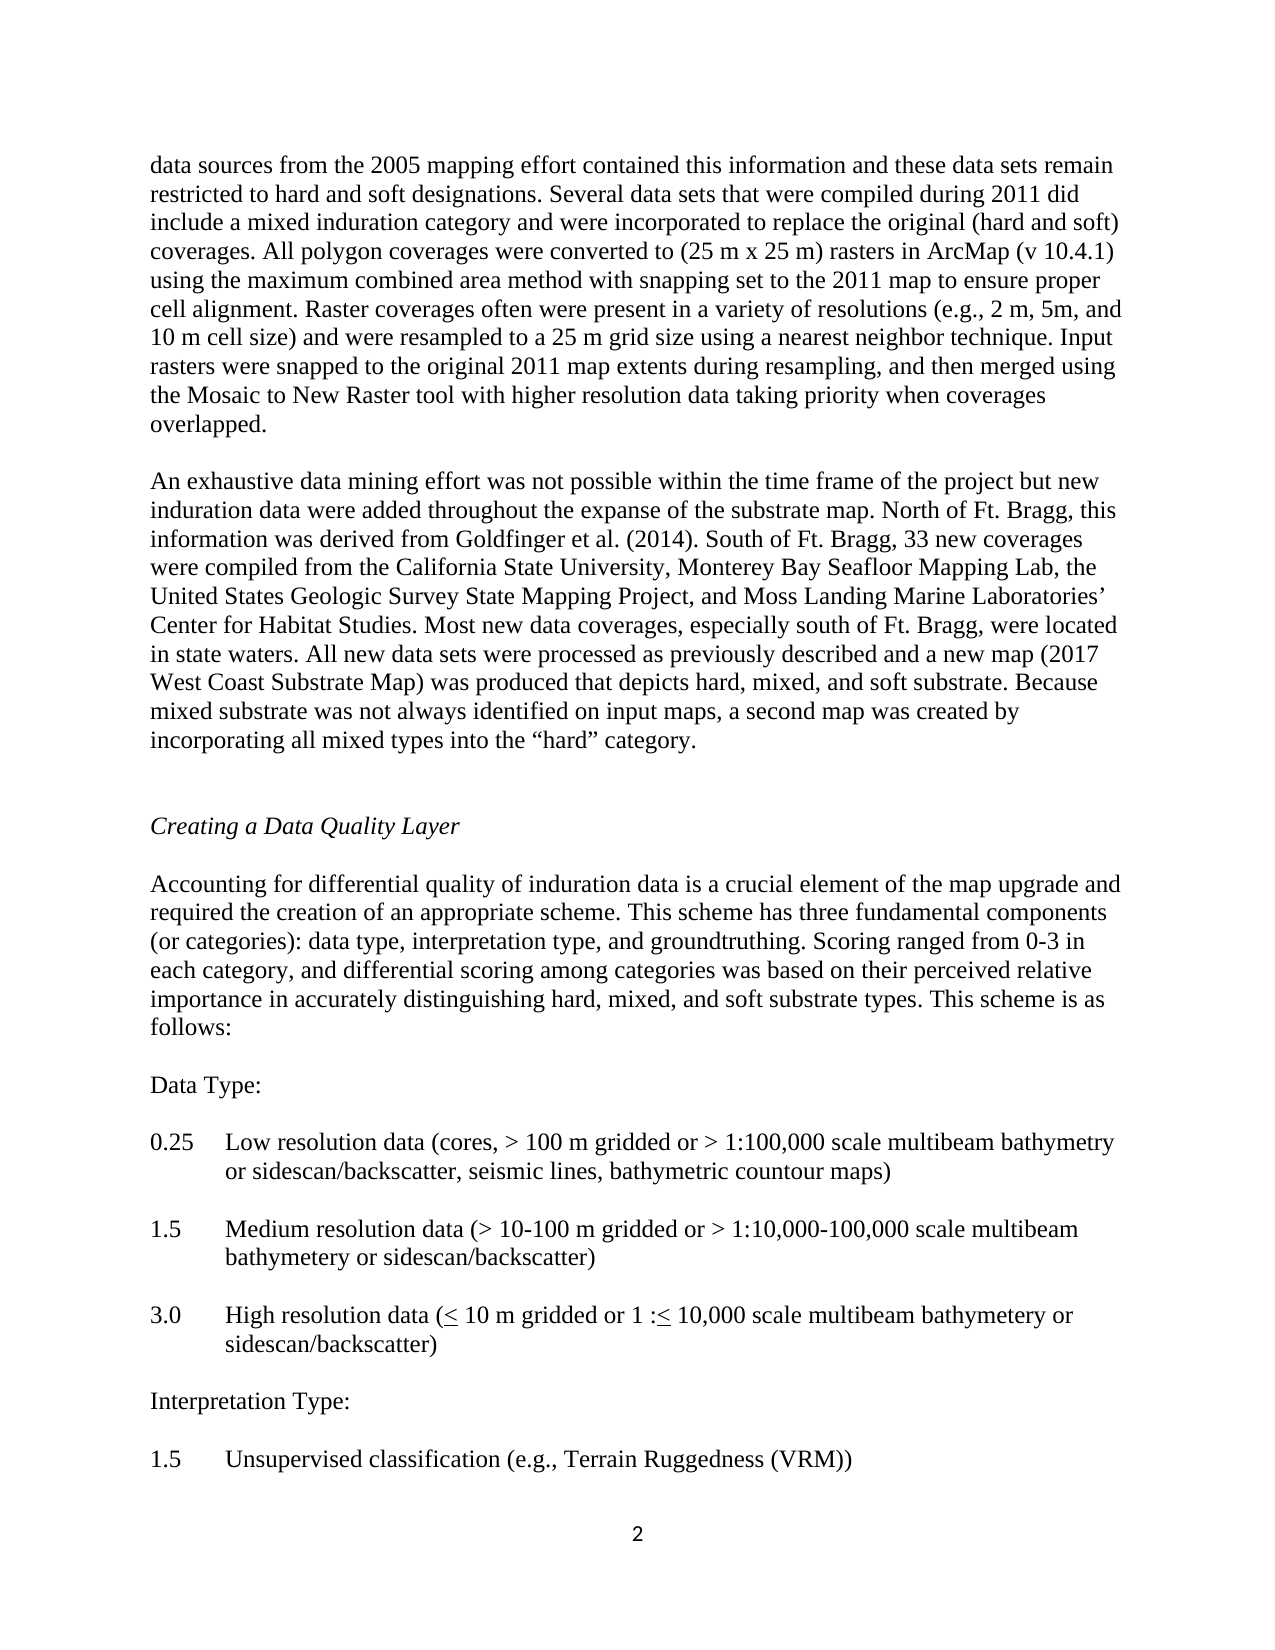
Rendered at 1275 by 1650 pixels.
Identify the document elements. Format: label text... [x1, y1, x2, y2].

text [150, 150, 1125, 437]
text 1.5 Unsupervised classification (e.g., Terrain Ruggedness (VRM)) [150, 1444, 1125, 1472]
text Data Type: [150, 1070, 1125, 1099]
text Interpretation Type: [150, 1386, 1125, 1415]
text 1.5 Medium resolution data (> 10-100 m gridded or > 1:10,000-100,000 scale multibeam bathymetery or sidescan/backscatter) [150, 1214, 1125, 1271]
text An exhaustive data mining effort was not possible within the time frame of the project but new induration data were added throughout the expanse of the substrate map. North of Ft. Bragg, this information was derived from Goldfinger et al. (2014). South of Ft. Bragg, 33 new coverages were compiled from the California State University, Monterey Bay Seafloor Mapping Lab, the United States Geologic Survey State Mapping Project, and Moss Landing Marine Laboratories’ Center for Habitat Studies. Most new data coverages, especially south of Ft. Bragg, were located in state waters. All new data sets were processed as previously described and a new map (2017 West Coast Substrate Map) was produced that depicts hard, mixed, and soft substrate. Because mixed substrate was not always identified on input maps, a second map was created by incorporating all mixed types into the “hard” category. [150, 466, 1125, 754]
text 3.0 High resolution data (< 10 m gridded or 1 :< 10,000 scale multibeam bathymetery or sidescan/backscatter) [150, 1300, 1125, 1357]
text 0.25 Low resolution data (cores, > 100 m gridded or > 1:100,000 scale multibeam bathymetry or sidescan/backscatter, seismic lines, bathymetric countour maps) [150, 1127, 1125, 1185]
text Creating a Data Quality Layer [150, 811, 1125, 840]
text Accounting for differential quality of induration data is a crucial element of the map upgrade and required the creation of an appropriate scheme. This scheme has three fundamental components (or categories): data type, interpretation type, and groundtruthing. Scoring ranged from 0-3 in each category, and differential scoring among categories was based on their perceived relative importance in accurately distinguishing hard, mixed, and soft substrate types. This scheme is as follows: [150, 869, 1125, 1041]
